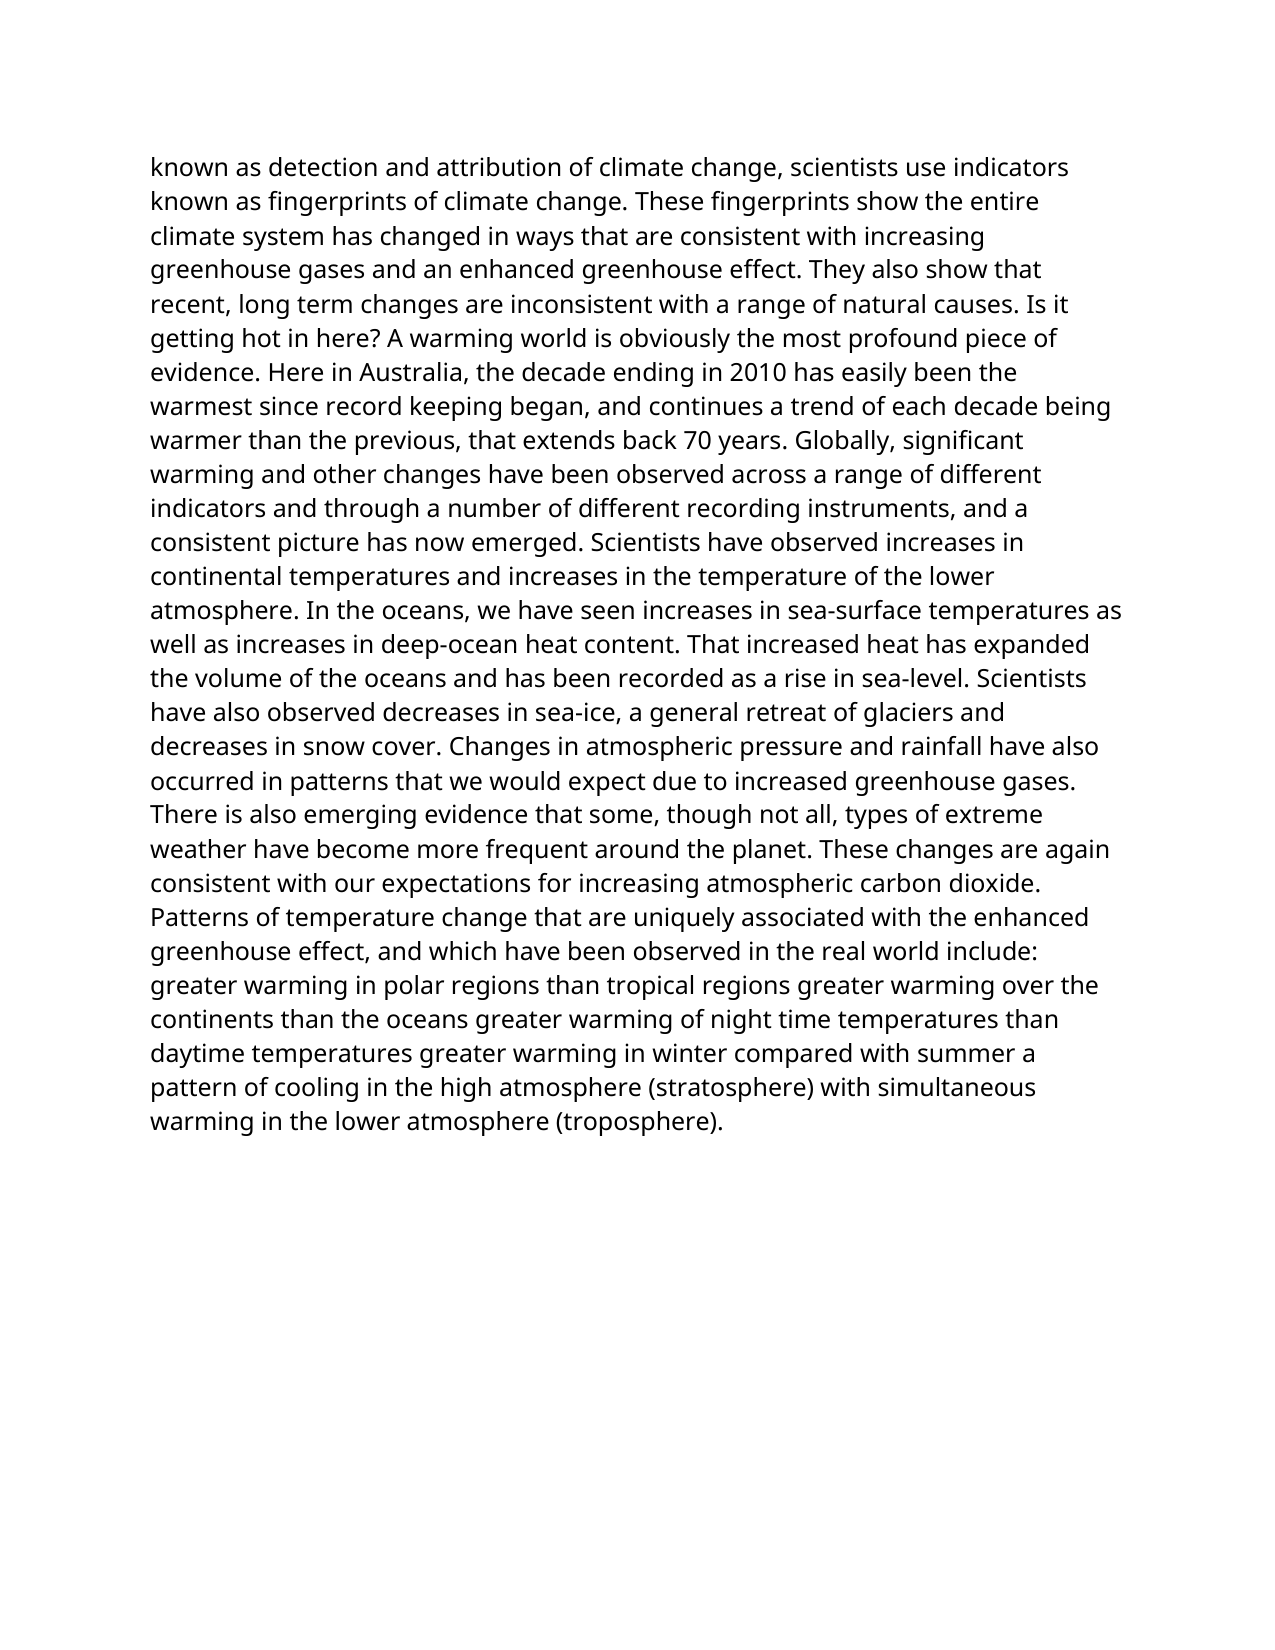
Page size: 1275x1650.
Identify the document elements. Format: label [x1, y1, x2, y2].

text [150, 150, 1125, 1138]
